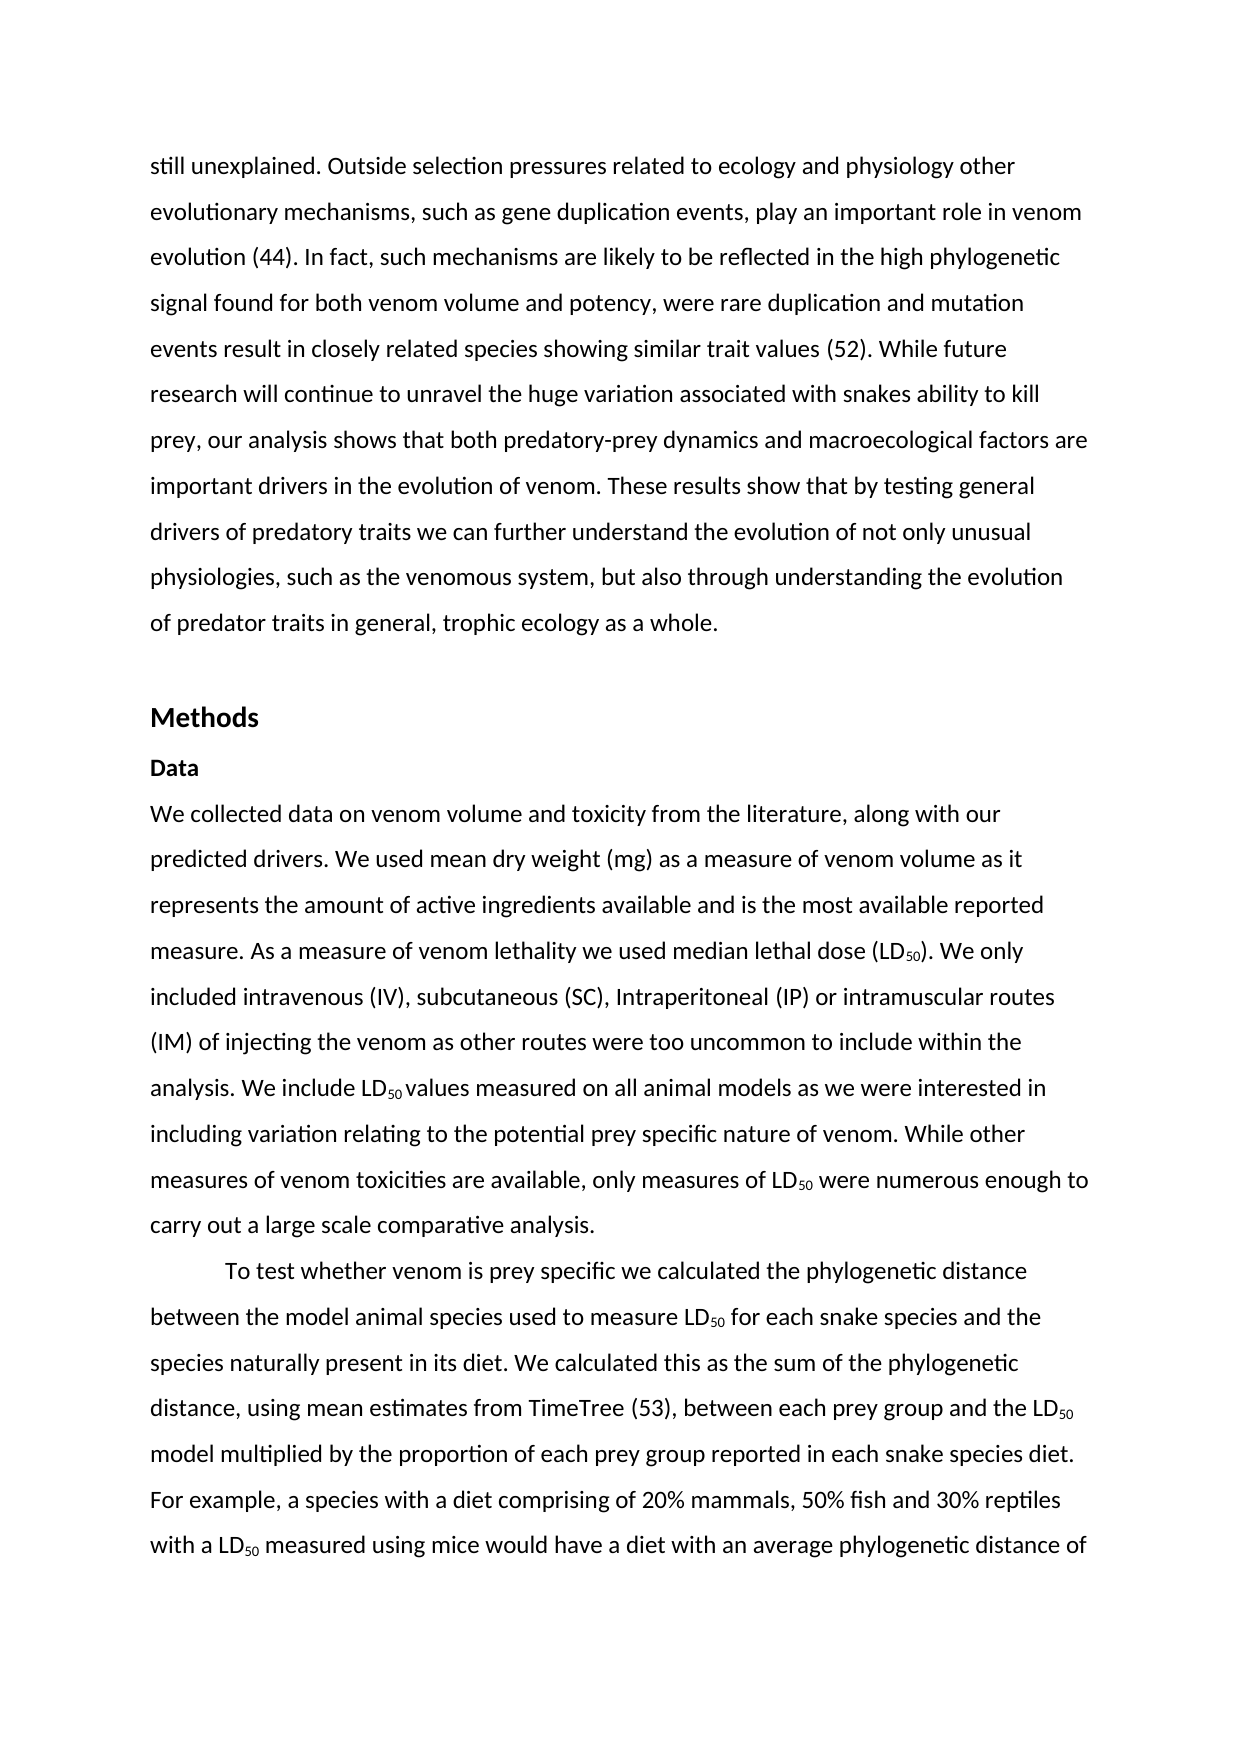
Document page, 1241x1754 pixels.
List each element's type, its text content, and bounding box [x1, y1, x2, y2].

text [150, 150, 1090, 638]
text We collected data on venom volume and toxicity from the literature, along with our predicted drivers. We used mean dry weight (mg) as a measure of venom volume as it represents the amount of active ingredients available and is the most available reported measure. As a measure of venom lethality we used median lethal dose (LD50). We only included intravenous (IV), subcutaneous (SC), Intraperitoneal (IP) or intramuscular routes (IM) of injecting the venom as other routes were too uncommon to include within the analysis. We include LD50 values measured on all animal models as we were interested in including variation relating to the potential prey specific nature of venom. While other measures of venom toxicities are available, only measures of LD50 were numerous enough to carry out a large scale comparative analysis. [150, 798, 1090, 1240]
text Data [150, 752, 1090, 783]
text Methods [150, 699, 1090, 734]
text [150, 1255, 1090, 1560]
